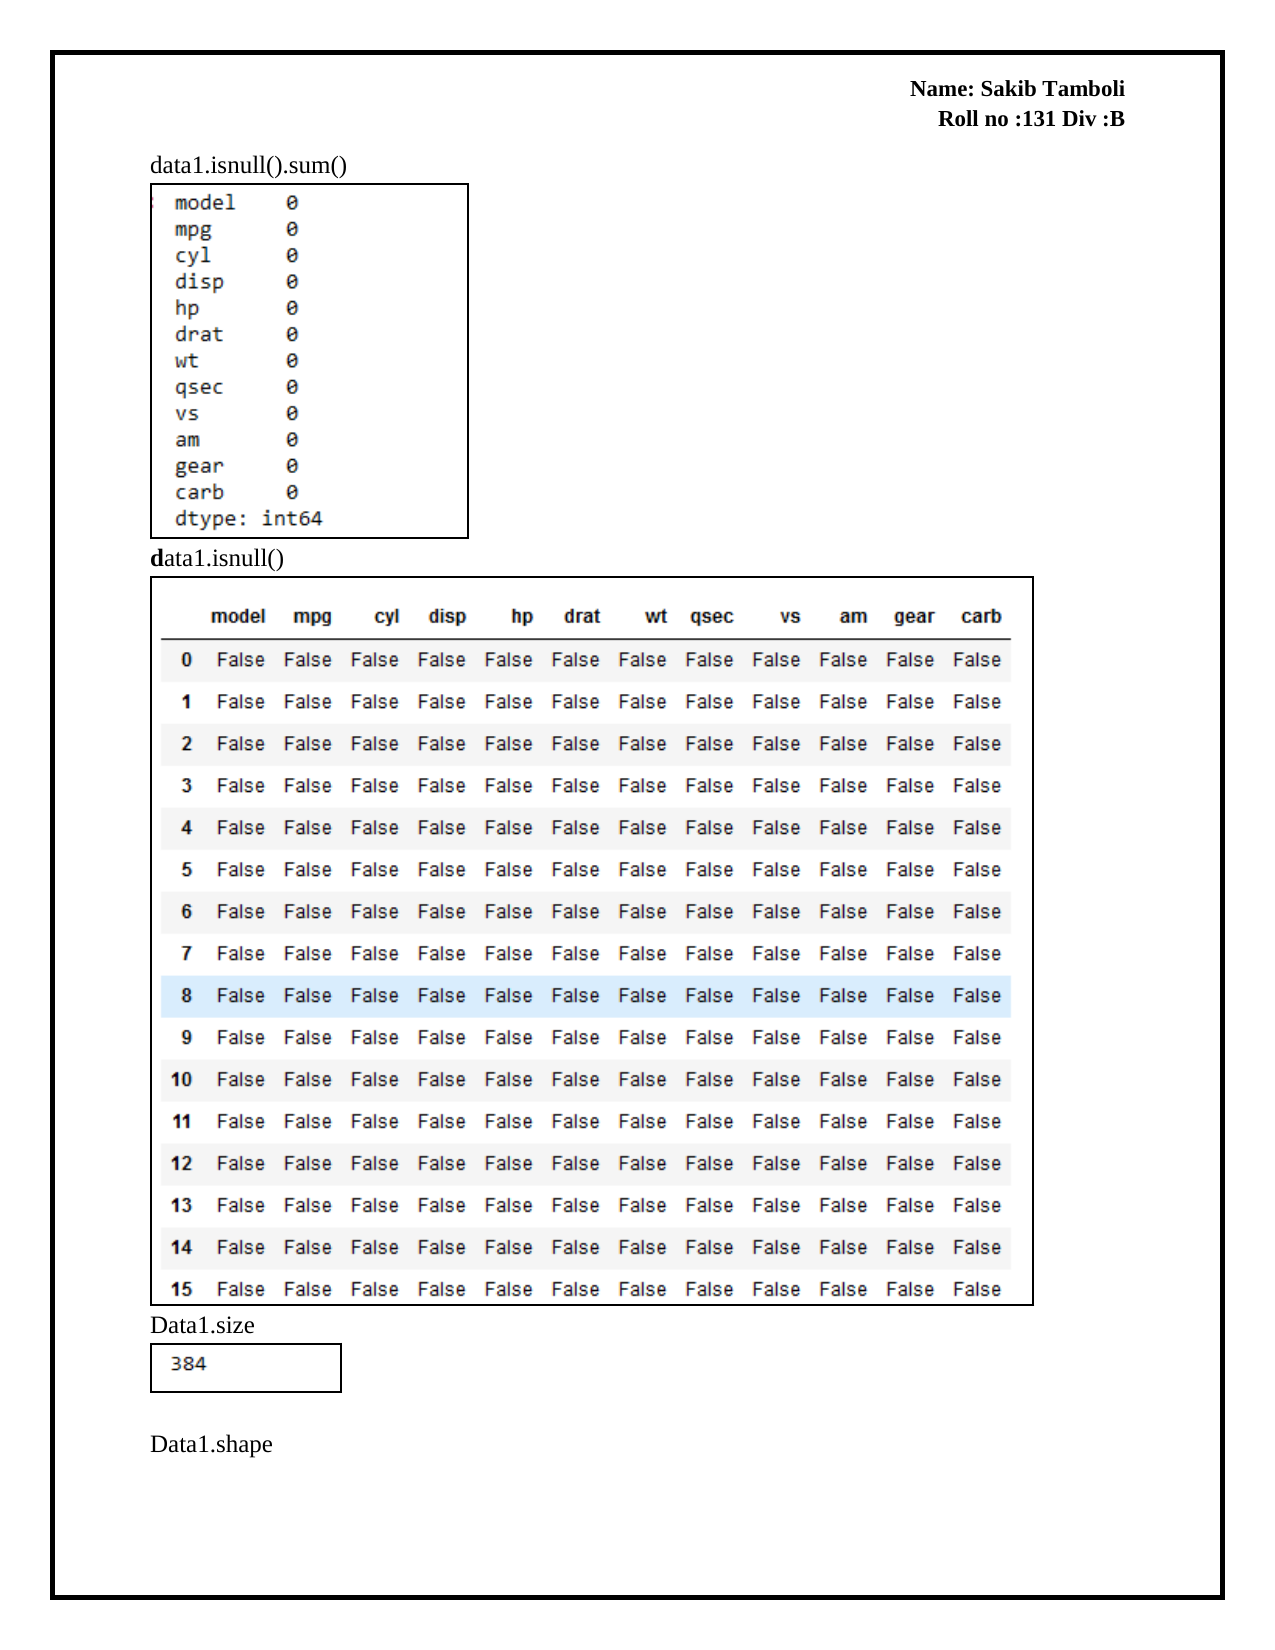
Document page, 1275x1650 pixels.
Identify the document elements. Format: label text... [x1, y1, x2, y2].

picture [152, 578, 1032, 1304]
text Data1.shape [150, 1429, 1125, 1458]
text data1.isnull() [150, 543, 1125, 572]
text Data1.size [150, 1310, 1125, 1338]
picture [152, 185, 467, 537]
picture [152, 1345, 340, 1391]
text data1.isnull().sum() [150, 150, 1125, 179]
